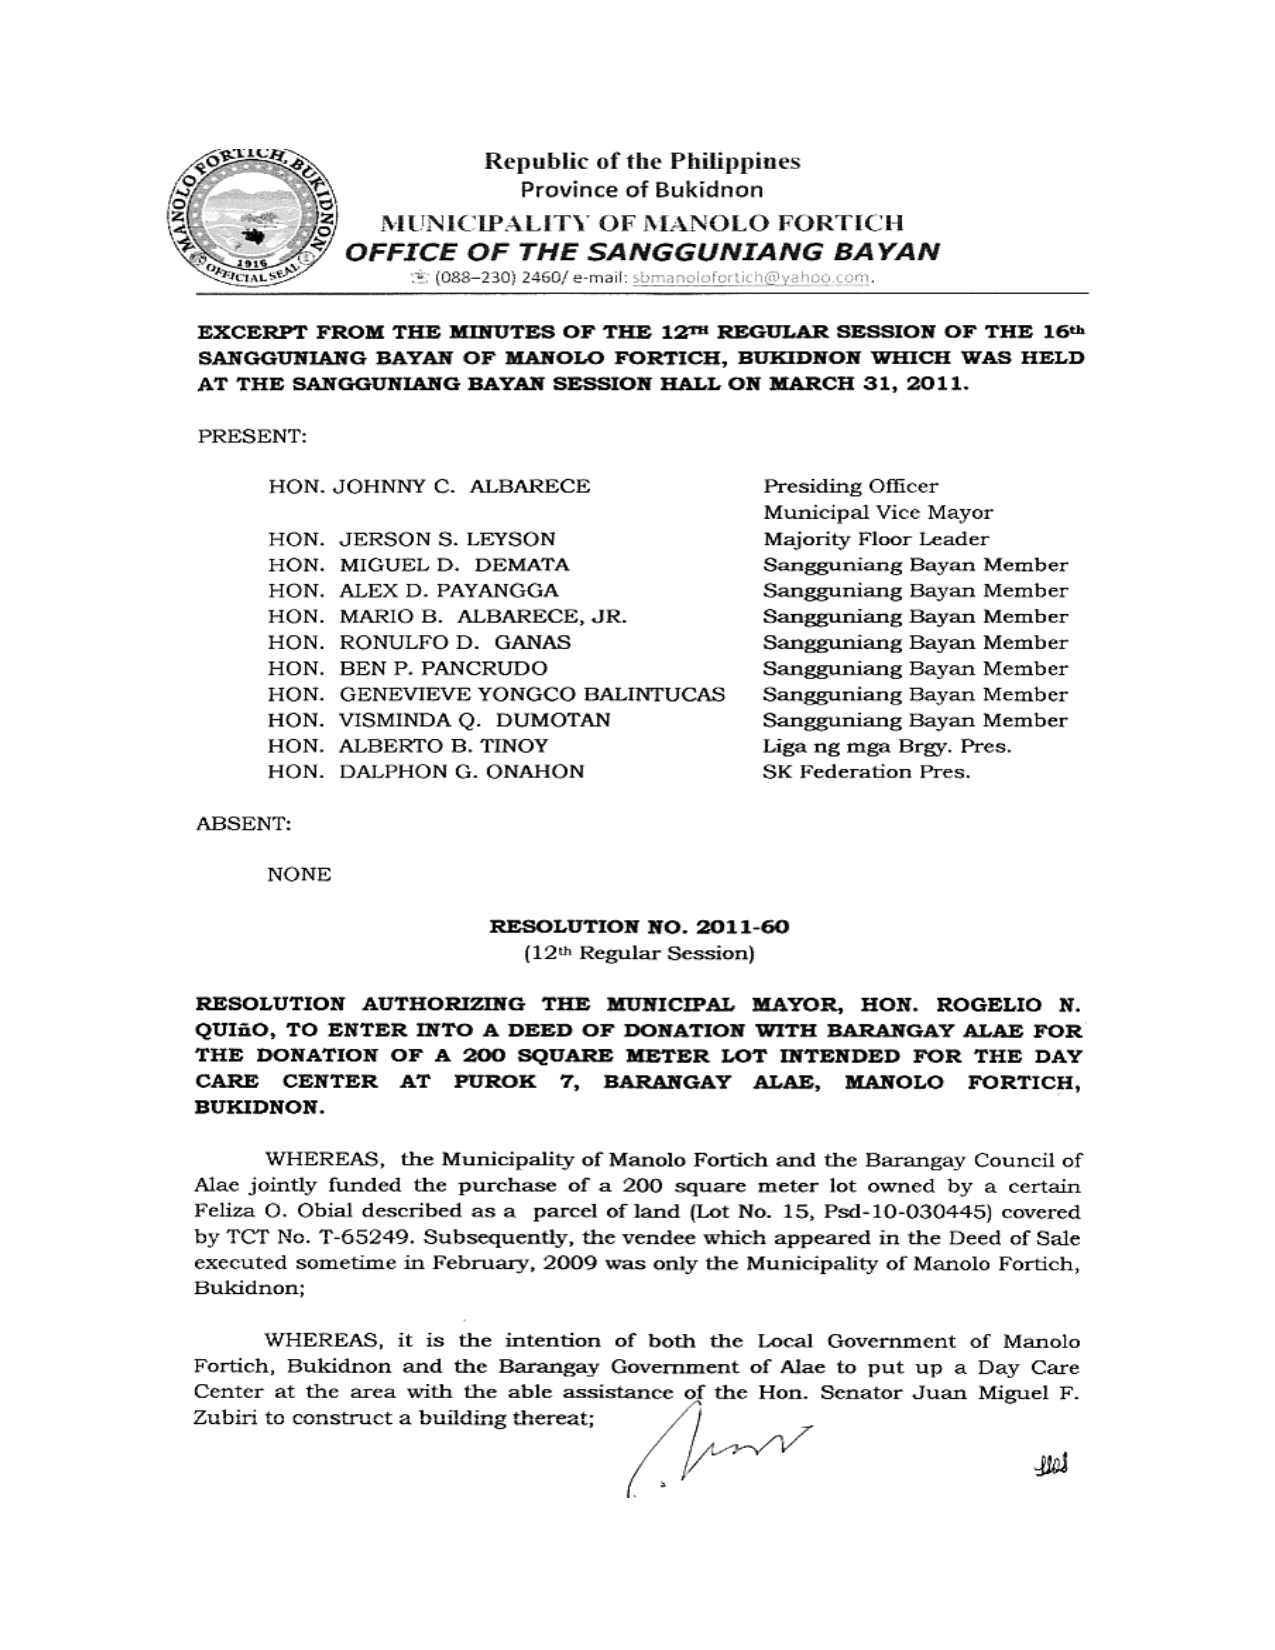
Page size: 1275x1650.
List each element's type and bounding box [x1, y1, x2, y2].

picture [150, 149, 1111, 1498]
